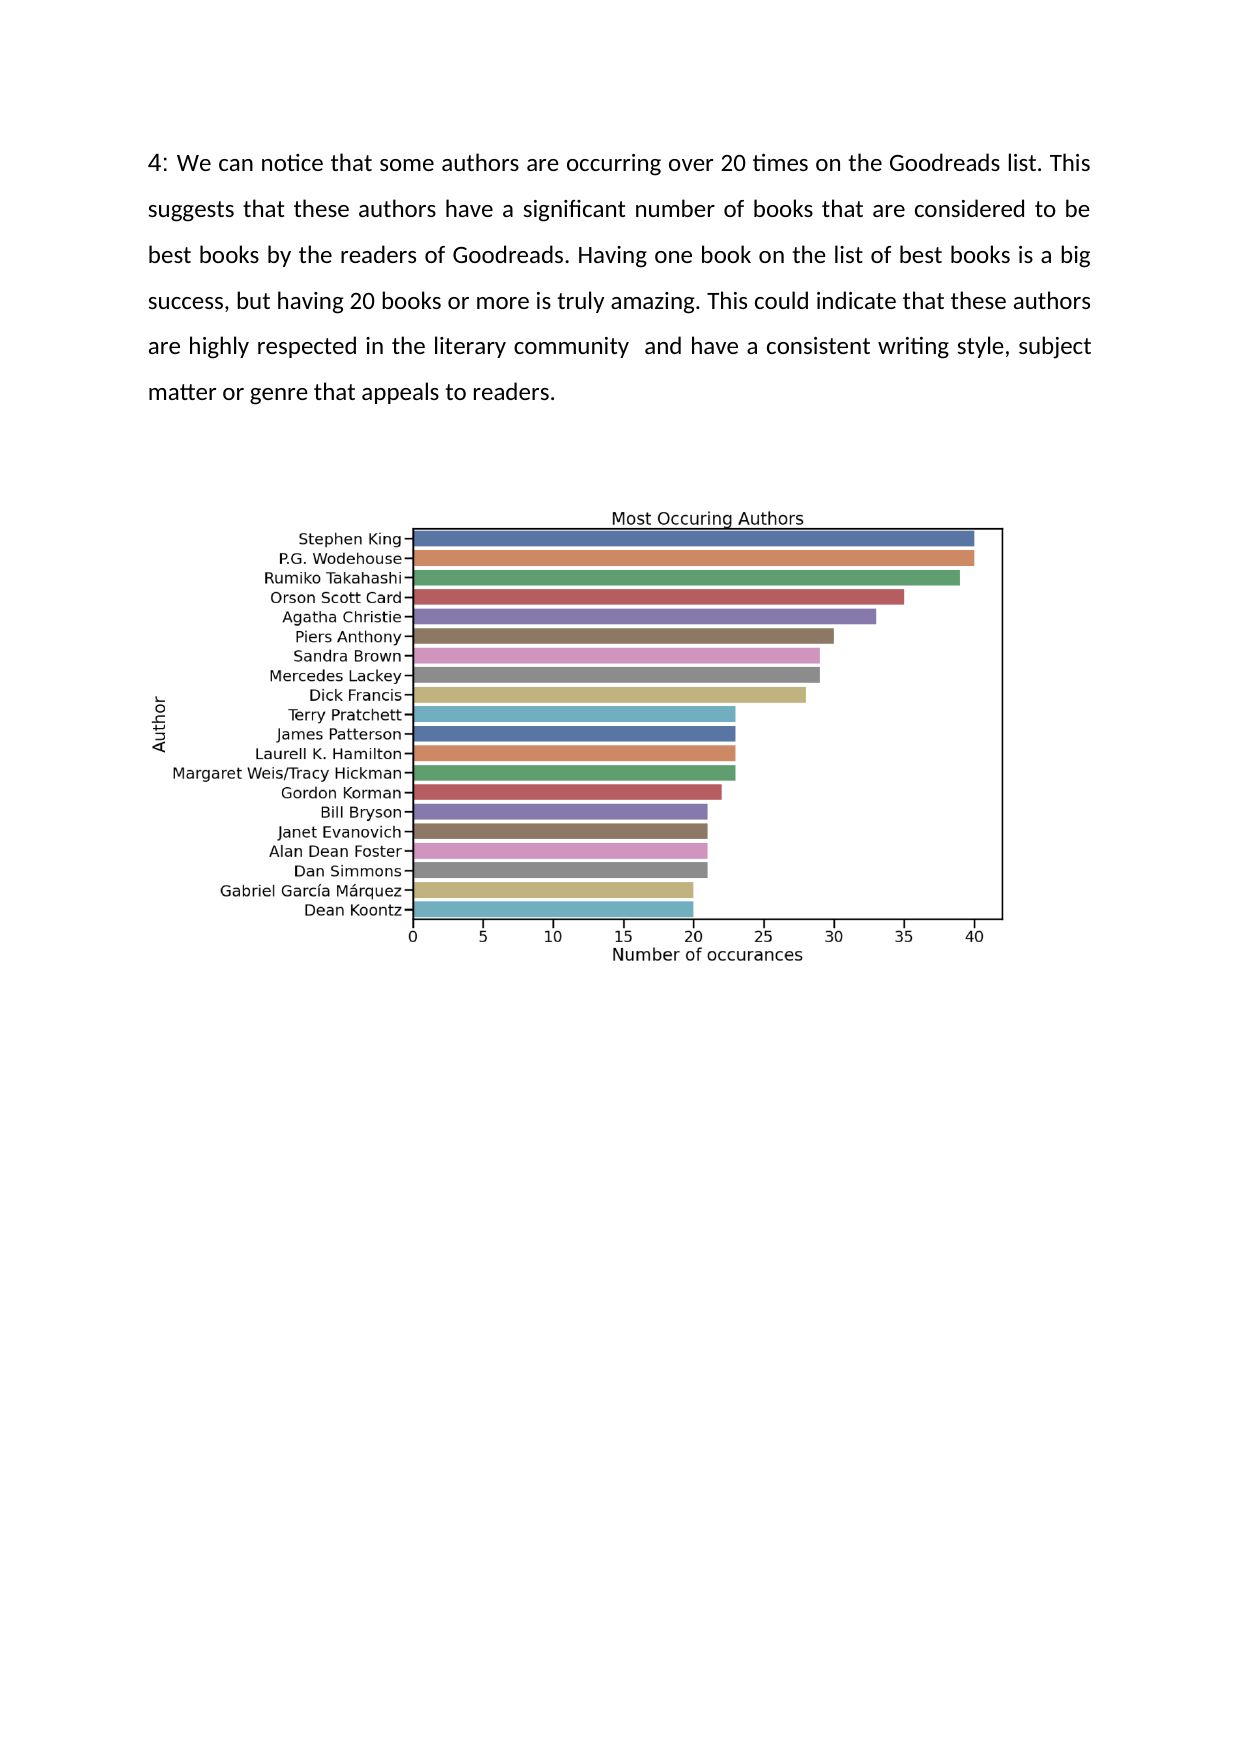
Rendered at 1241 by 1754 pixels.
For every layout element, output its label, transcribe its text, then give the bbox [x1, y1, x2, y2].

picture [147, 506, 1007, 969]
text 4: We can notice that some authors are occurring over 20 times on the Goodreads list. This suggests that these authors have a significant number of books that are considered to be best books by the readers of Goodreads. Having one book on the list of best books is a big success, but having 20 books or more is truly amazing. This could indicate that these authors are highly respected in the literary community and have a consistent writing style, subject matter or genre that appeals to readers. [148, 148, 1093, 407]
